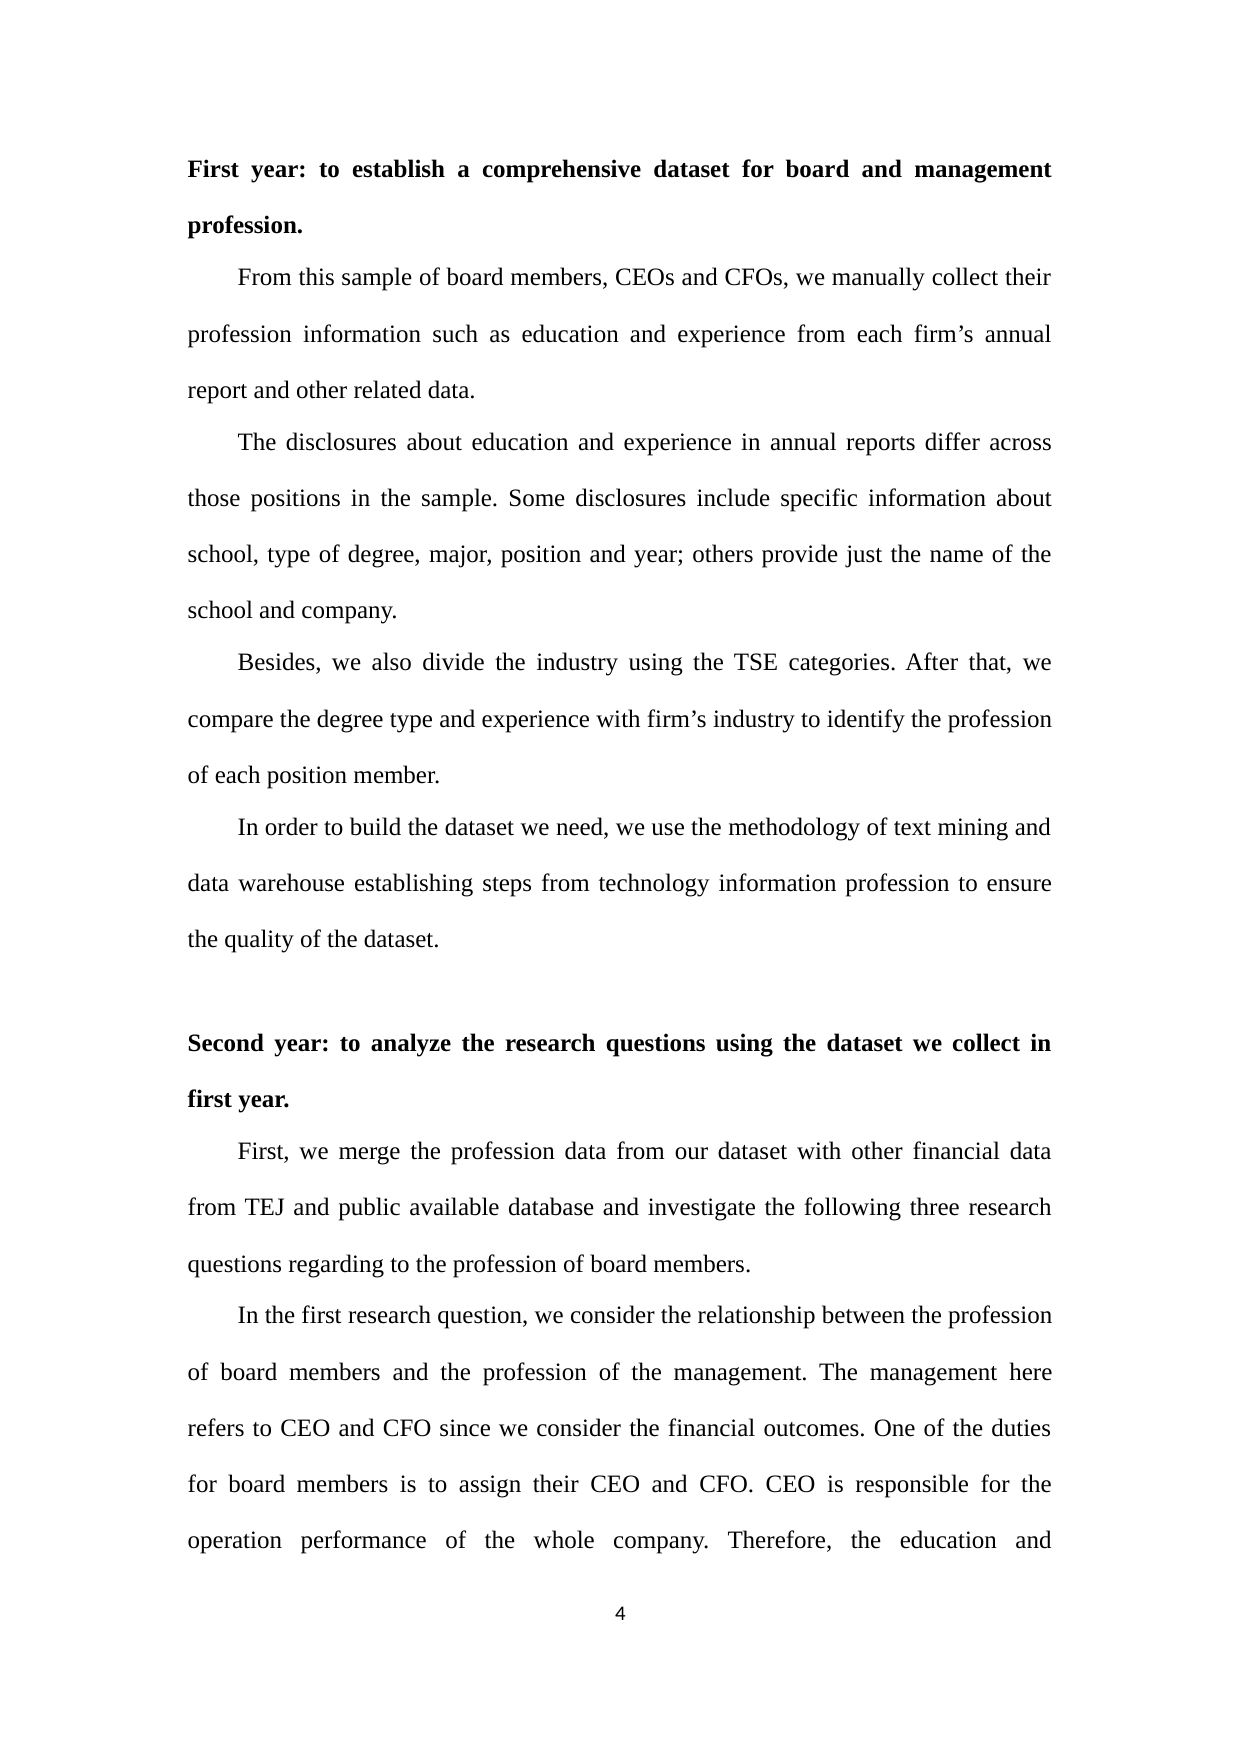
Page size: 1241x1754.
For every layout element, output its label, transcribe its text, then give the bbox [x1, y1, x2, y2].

text Besides, we also divide the industry using the TSE categories. After that, we compare the degree type and experience with firm’s industry to identify the profession of each position member. [187, 643, 1053, 793]
text First, we merge the profession data from our dataset with other financial data from TEJ and public available database and investigate the following three research questions regarding to the profession of board members. [187, 1132, 1053, 1282]
text The disclosures about education and experience in annual reports differ across those positions in the sample. Some disclosures include specific information about school, type of degree, major, position and year; others provide just the name of the school and company. [187, 422, 1053, 629]
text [187, 1296, 1053, 1559]
text From this sample of board members, CEOs and CFOs, we manually collect their profession information such as education and experience from each firm’s annual report and other related data. [187, 258, 1053, 408]
text In order to build the dataset we need, we use the methodology of text mining and data warehouse establishing steps from technology information profession to ensure the quality of the dataset. [187, 807, 1053, 957]
text Second year: to analyze the research questions using the dataset we collect in first year. [187, 1024, 1053, 1117]
text First year: to establish a comprehensive dataset for board and management profession. [187, 150, 1053, 244]
